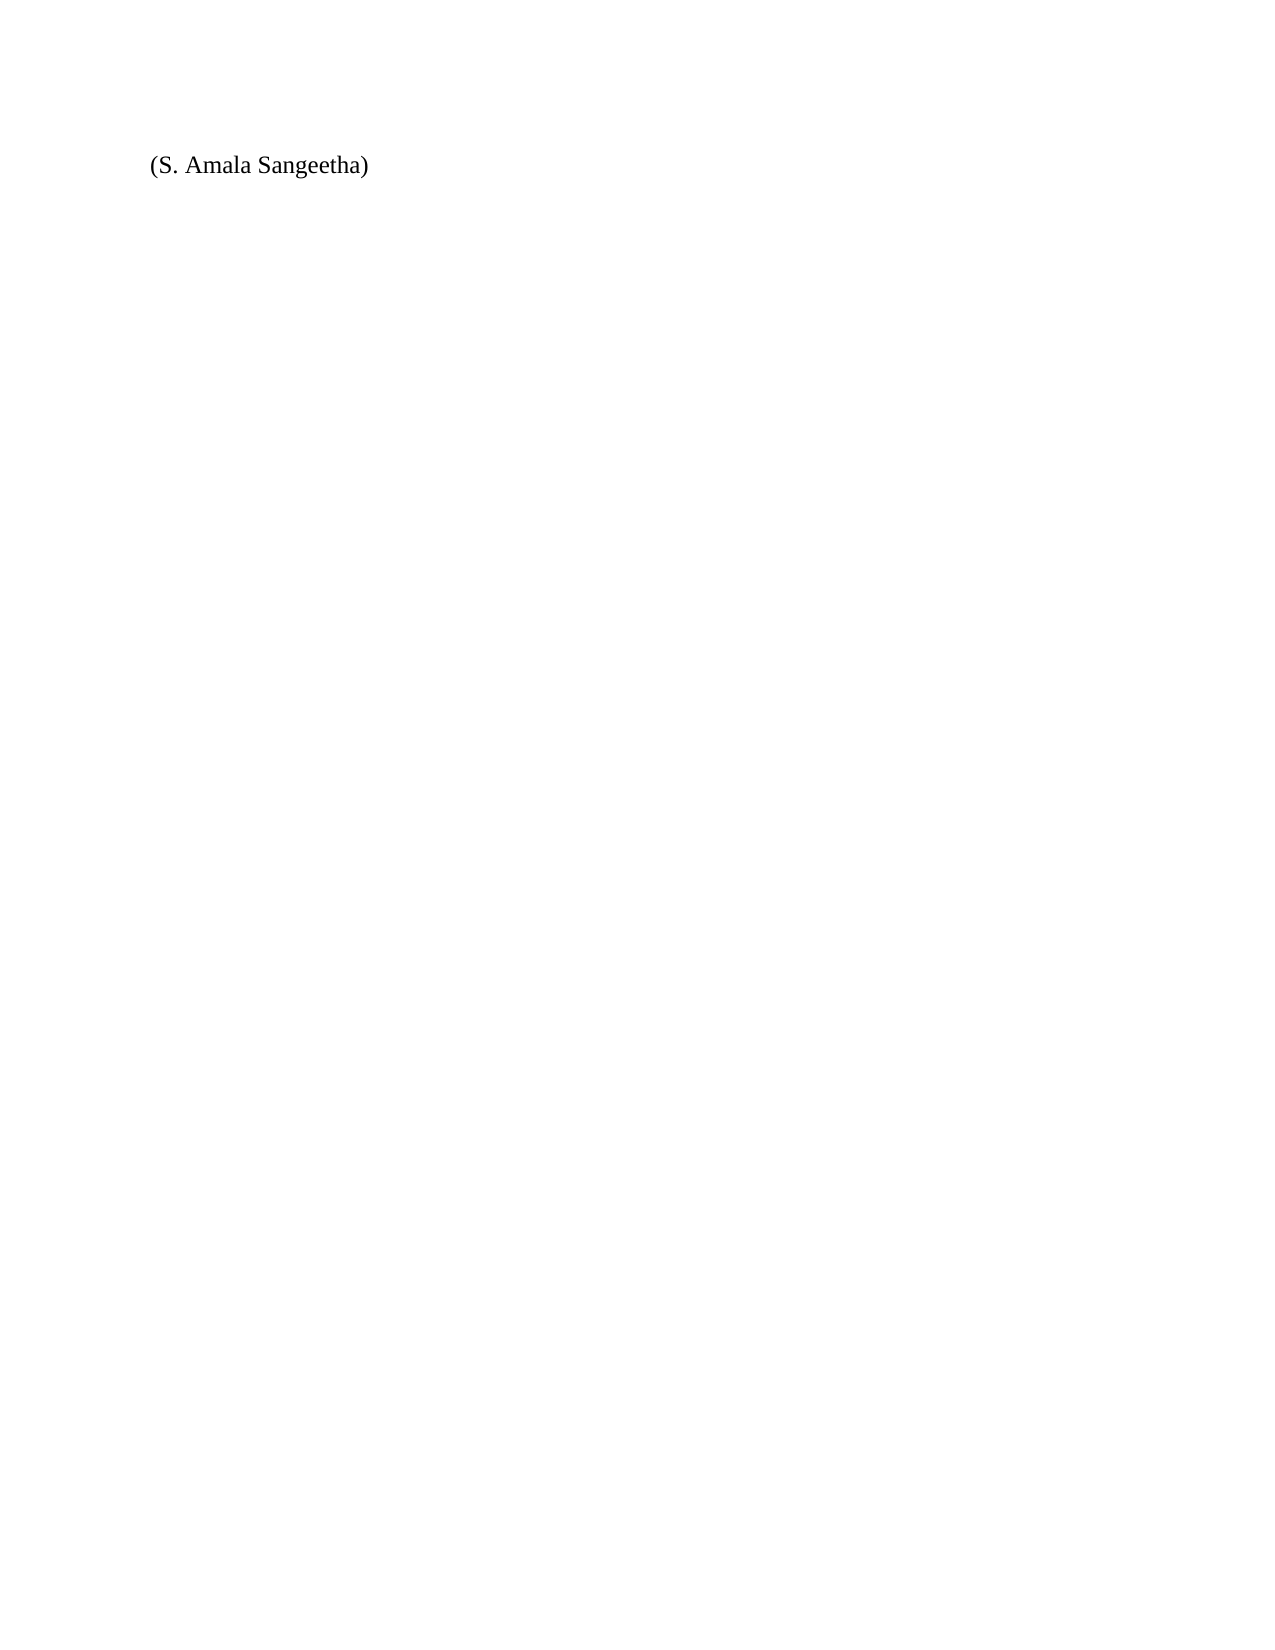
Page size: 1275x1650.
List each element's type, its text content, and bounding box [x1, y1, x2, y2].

text (S. Amala Sangeetha) [150, 150, 1125, 211]
